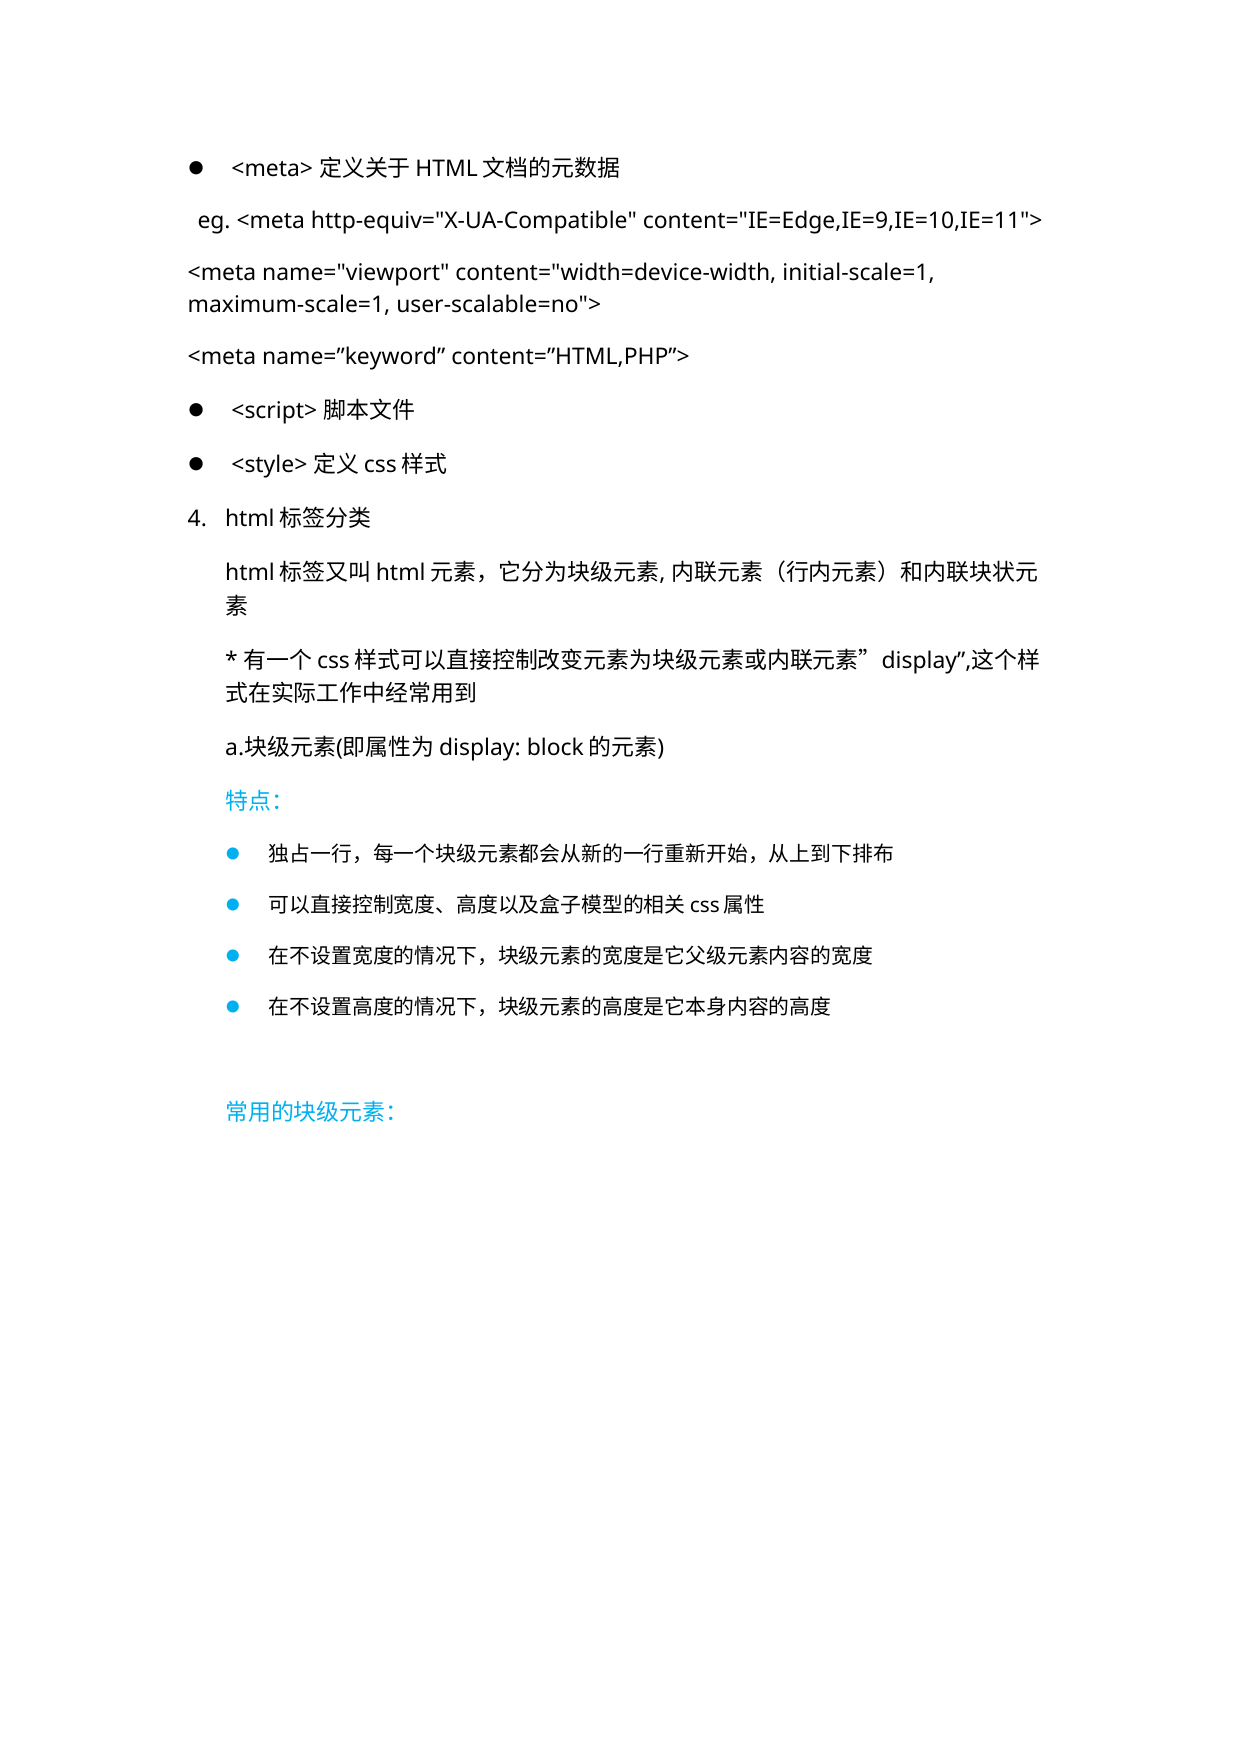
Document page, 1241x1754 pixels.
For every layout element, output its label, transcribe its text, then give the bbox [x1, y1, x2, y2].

list 独占一行，每一个块级元素都会从新的一行重新开始，从上到下排布 [225, 837, 1053, 867]
list html标签分类 [187, 500, 1053, 533]
text eg. <meta http-equiv="X-UA-Compatible" content="IE=Edge,IE=9,IE=10,IE=11"> [187, 204, 1053, 235]
list 可以直接控制宽度、高度以及盒子模型的相关css属性 [225, 888, 1053, 918]
list 常用的块级元素： [225, 1093, 1053, 1127]
list 特点： [225, 783, 1053, 816]
list a.块级元素(即属性为display: block的元素) [225, 729, 1053, 762]
list <style> 定义css样式 [187, 446, 1053, 479]
list 在不设置宽度的情况下，块级元素的宽度是它父级元素内容的宽度 [225, 939, 1053, 969]
text <meta name=”keyword” content=”HTML,PHP”> [187, 339, 1053, 371]
list <script> 脚本文件 [187, 392, 1053, 425]
list <meta> 定义关于HTML文档的元数据 [187, 150, 1053, 183]
list html标签又叫html元素，它分为块级元素, 内联元素（行内元素）和内联块状元素 [225, 554, 1053, 621]
text <meta name="viewport" content="width=device-width, initial-scale=1, maximum-scale=1, user-scalable=no"> [187, 256, 1053, 319]
list 在不设置高度的情况下，块级元素的高度是它本身内容的高度 [225, 990, 1053, 1021]
list * 有一个css样式可以直接控制改变元素为块级元素或内联元素”display”,这个样式在实际工作中经常用到 [225, 642, 1053, 708]
